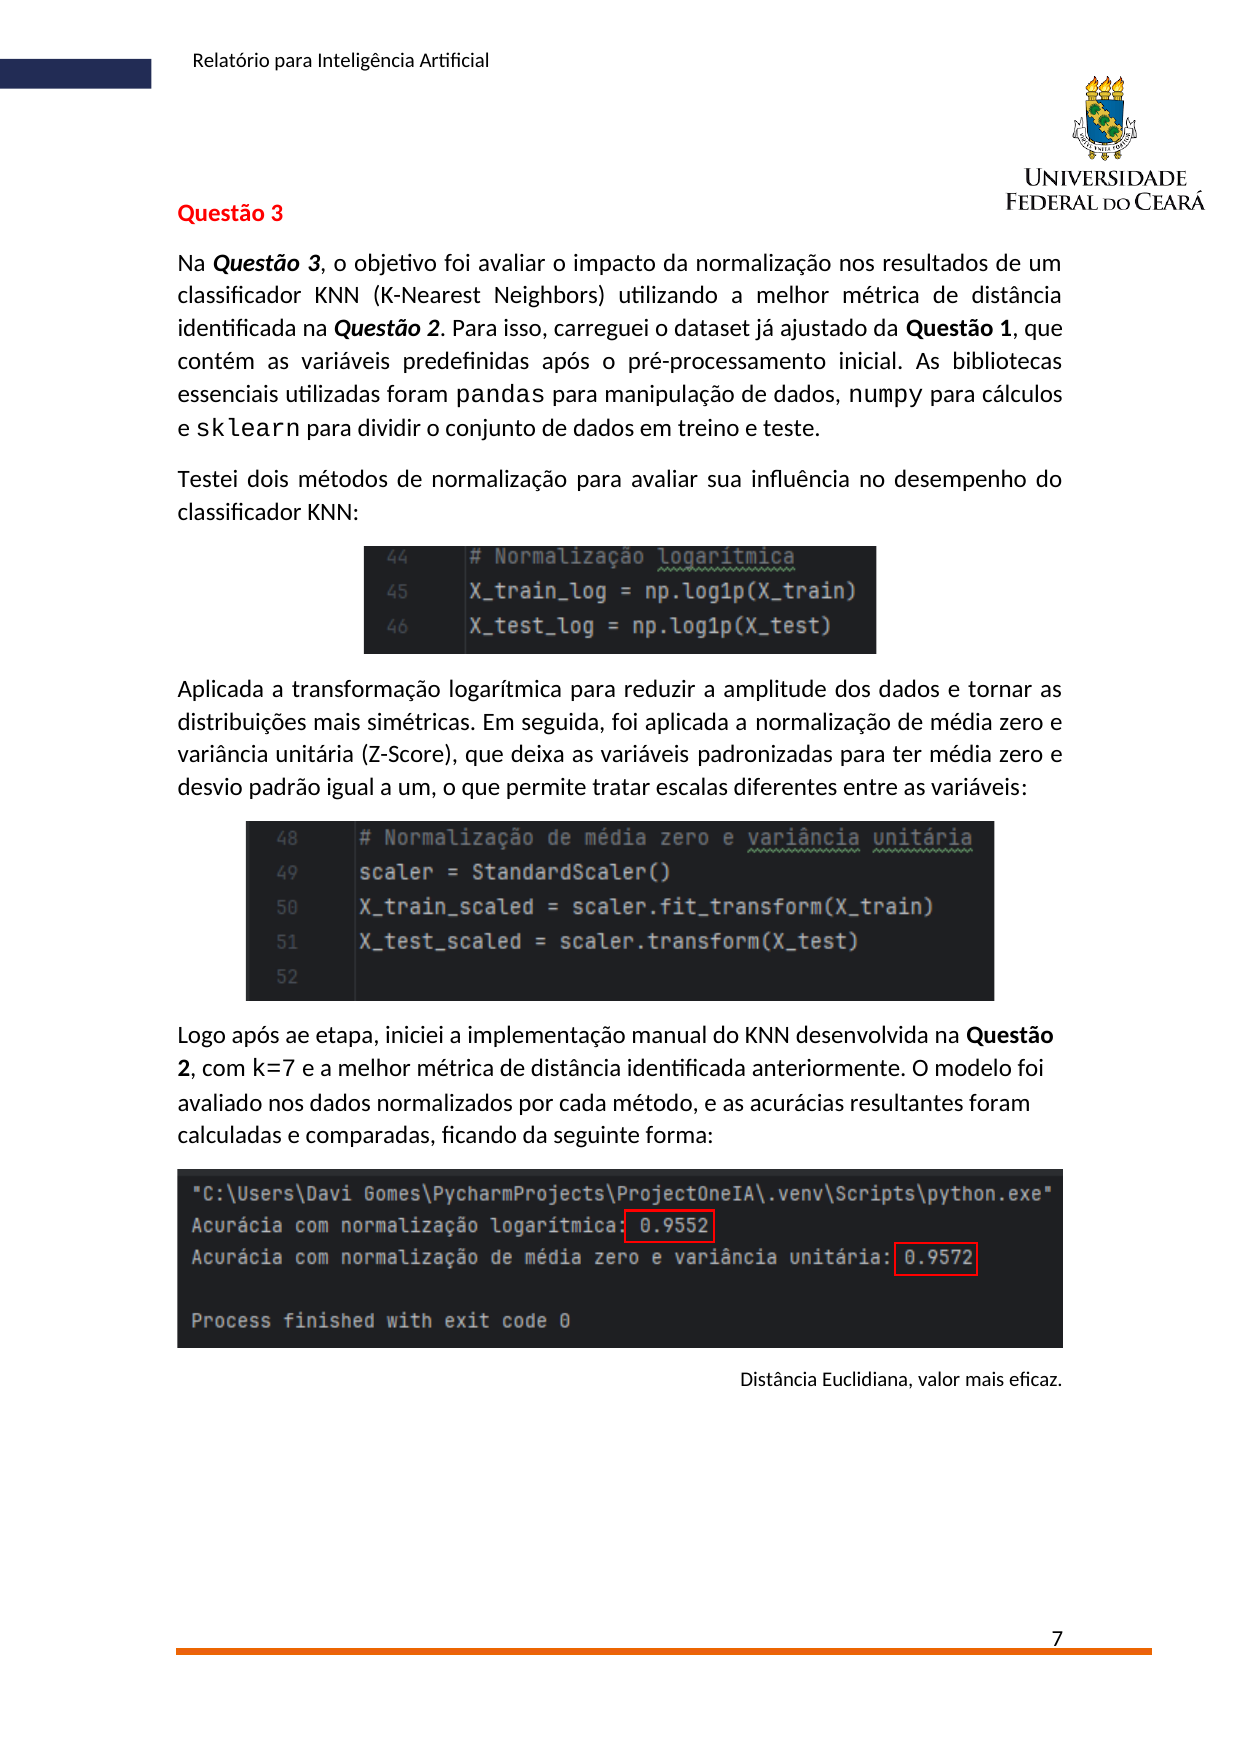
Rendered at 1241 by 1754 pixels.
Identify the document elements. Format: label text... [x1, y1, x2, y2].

text Questão 3 [177, 197, 1063, 228]
picture [245, 821, 995, 1001]
text Na Questão 3, o objetivo foi avaliar o impacto da normalização nos resultados de um classificador KNN (K-Nearest Neighbors) utilizando a melhor métrica de distância identificada na Questão 2. Para isso, carreguei o dataset já ajustado da Questão 1, que contém as variáveis predefinidas após o pré-processamento inicial. As bibliotecas essenciais utilizadas foram pandas para manipulação de dados, numpy para cálculos e sklearn para dividir o conjunto de dados em treino e teste. [177, 247, 1063, 444]
text Testei dois métodos de normalização para avaliar sua influência no desempenho do classificador KNN: [177, 463, 1063, 527]
text Aplicada a transformação logarítmica para reduzir a amplitude dos dados e tornar as distribuições mais simétricas. Em seguida, foi aplicada a normalização de média zero e variância unitária (Z-Score), que deixa as variáveis padronizadas para ter média zero e desvio padrão igual a um, o que permite tratar escalas diferentes entre as variáveis: [177, 673, 1063, 802]
picture [177, 1169, 1063, 1348]
picture [1005, 76, 1206, 210]
text Distância Euclidiana, valor mais eficaz. [177, 1366, 1063, 1391]
text Logo após ae etapa, iniciei a implementação manual do KNN desenvolvida na Questão 2, com k=7 e a melhor métrica de distância identificada anteriormente. O modelo foi avaliado nos dados normalizados por cada método, e as acurácias resultantes foram calculadas e comparadas, ficando da seguinte forma: [177, 1019, 1063, 1150]
picture [363, 546, 877, 654]
